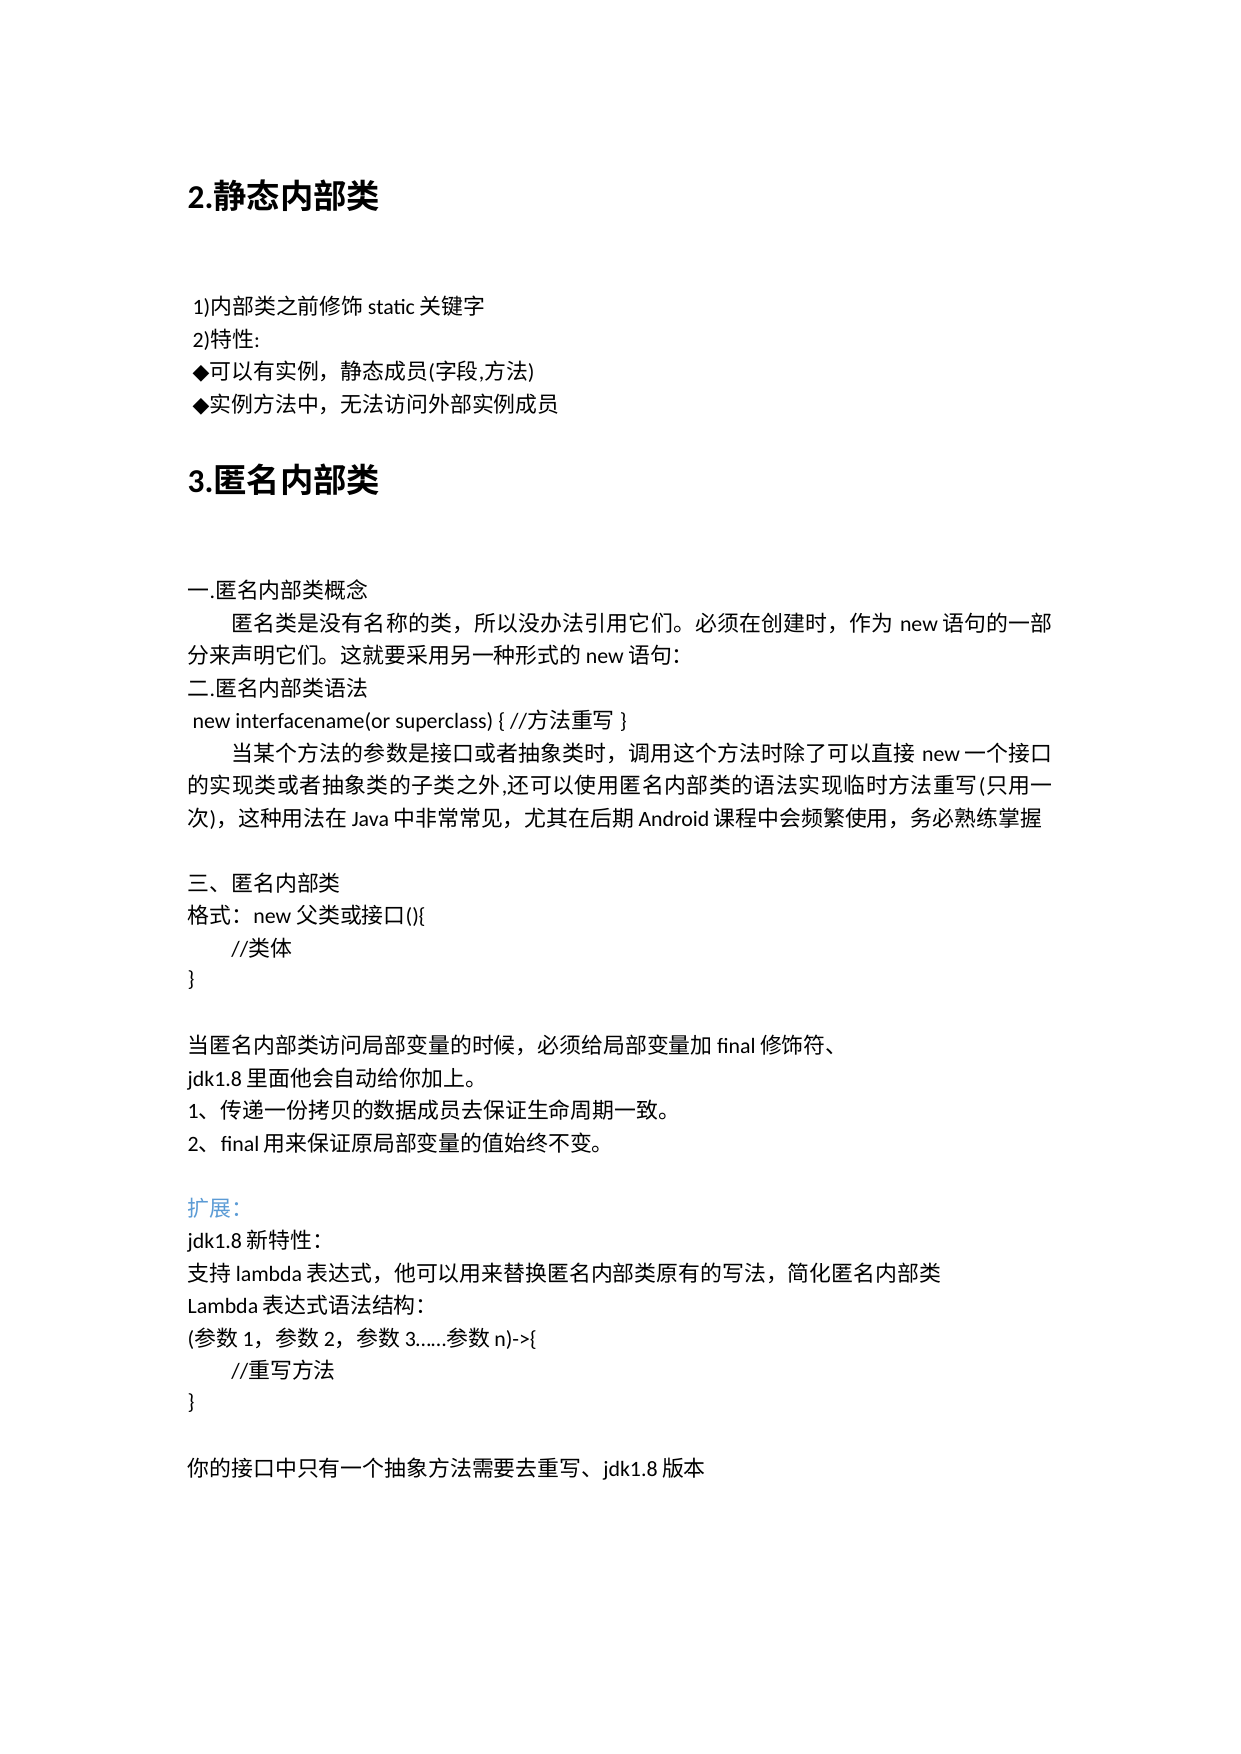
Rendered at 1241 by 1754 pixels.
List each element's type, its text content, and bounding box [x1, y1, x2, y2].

text 匿名类是没有名称的类，所以没办法引用它们。必须在创建时，作为new语句的一部分来声明它们。这就要采用另一种形式的new语句： [187, 605, 1053, 670]
text //重写方法 [187, 1353, 1053, 1385]
subtitle 3.匿名内部类 [187, 446, 1053, 511]
text 你的接口中只有一个抽象方法需要去重写、jdk1.8版本 [187, 1450, 1053, 1483]
text ◆可以有实例，静态成员(字段,方法) [187, 354, 1053, 386]
text //类体 [187, 930, 1053, 963]
text 一.匿名内部类概念 [187, 573, 1053, 605]
text 格式：new 父类或接口(){ [187, 898, 1053, 930]
text new interfacename(or superclass) { //方法重写 } [187, 703, 1053, 735]
text 二.匿名内部类语法 [187, 670, 1053, 703]
text 2)特性: [187, 321, 1053, 354]
text 支持lambda表达式，他可以用来替换匿名内部类原有的写法，简化匿名内部类 [187, 1255, 1053, 1288]
text (参数1，参数2，参数3……参数n)->{ [187, 1320, 1053, 1353]
text 2、final用来保证原局部变量的值始终不变。 [187, 1125, 1053, 1158]
text 当匿名内部类访问局部变量的时候，必须给局部变量加final修饰符、 [187, 1028, 1053, 1060]
text } [187, 963, 1053, 995]
text } [187, 1385, 1053, 1418]
text 三、匿名内部类 [187, 865, 1053, 898]
text 1、传递一份拷贝的数据成员去保证生命周期一致。 [187, 1093, 1053, 1125]
subtitle 2.静态内部类 [187, 162, 1053, 227]
text jdk1.8新特性： [187, 1223, 1053, 1255]
text 扩展： [187, 1190, 1053, 1223]
text 当某个方法的参数是接口或者抽象类时，调用这个方法时除了可以直接new一个接口的实现类或者抽象类的子类之外,还可以使用匿名内部类的语法实现临时方法重写(只用一次)，这种用法在Java中非常常见，尤其在后期Android课程中会频繁使用，务必熟练掌握 [187, 735, 1053, 833]
text 1)内部类之前修饰static关键字 [187, 289, 1053, 321]
text jdk1.8里面他会自动给你加上。 [187, 1060, 1053, 1093]
text ◆实例方法中，无法访问外部实例成员 [187, 386, 1053, 419]
text Lambda表达式语法结构： [187, 1288, 1053, 1320]
